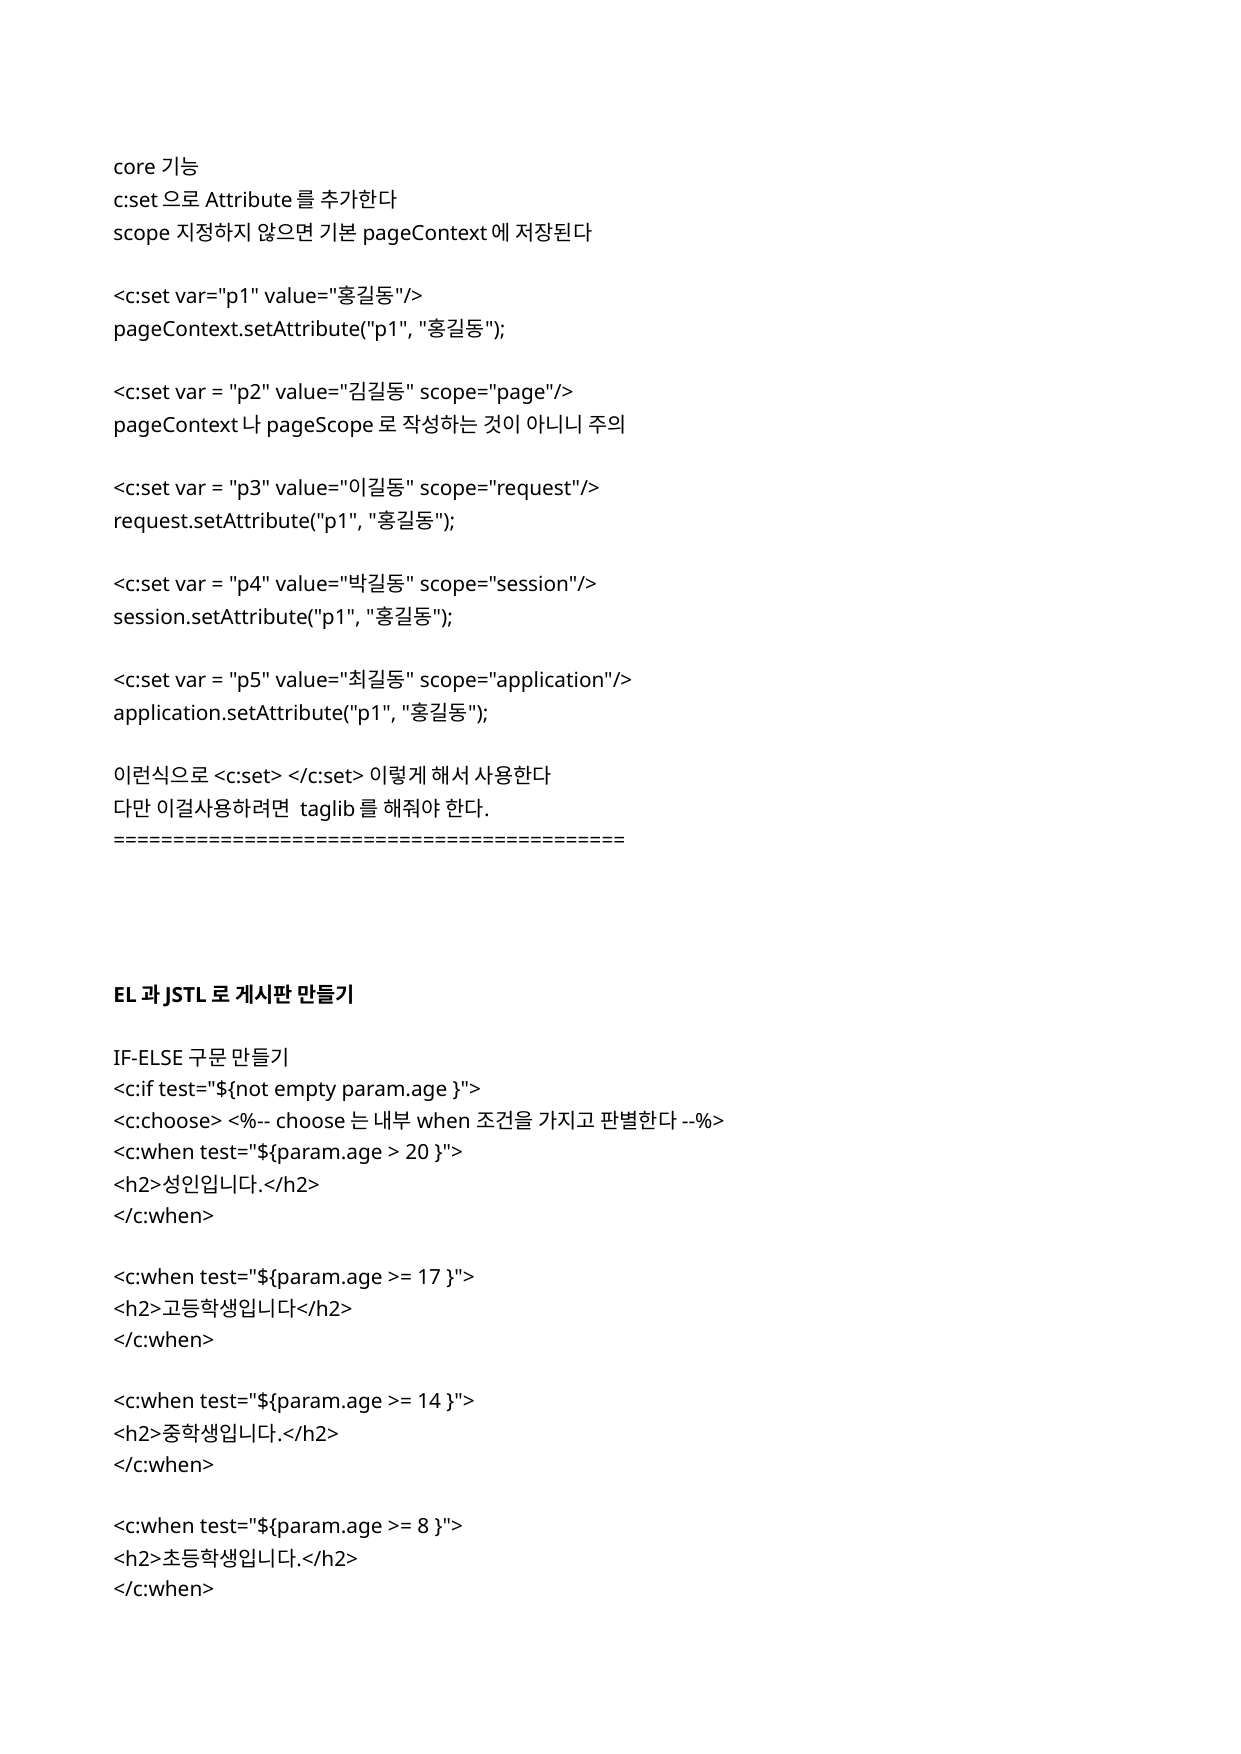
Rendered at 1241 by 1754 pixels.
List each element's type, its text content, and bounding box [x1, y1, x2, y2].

text EL과 JSTL로 게시판 만들기 [113, 978, 1127, 1008]
text =========================================== [113, 825, 1127, 853]
